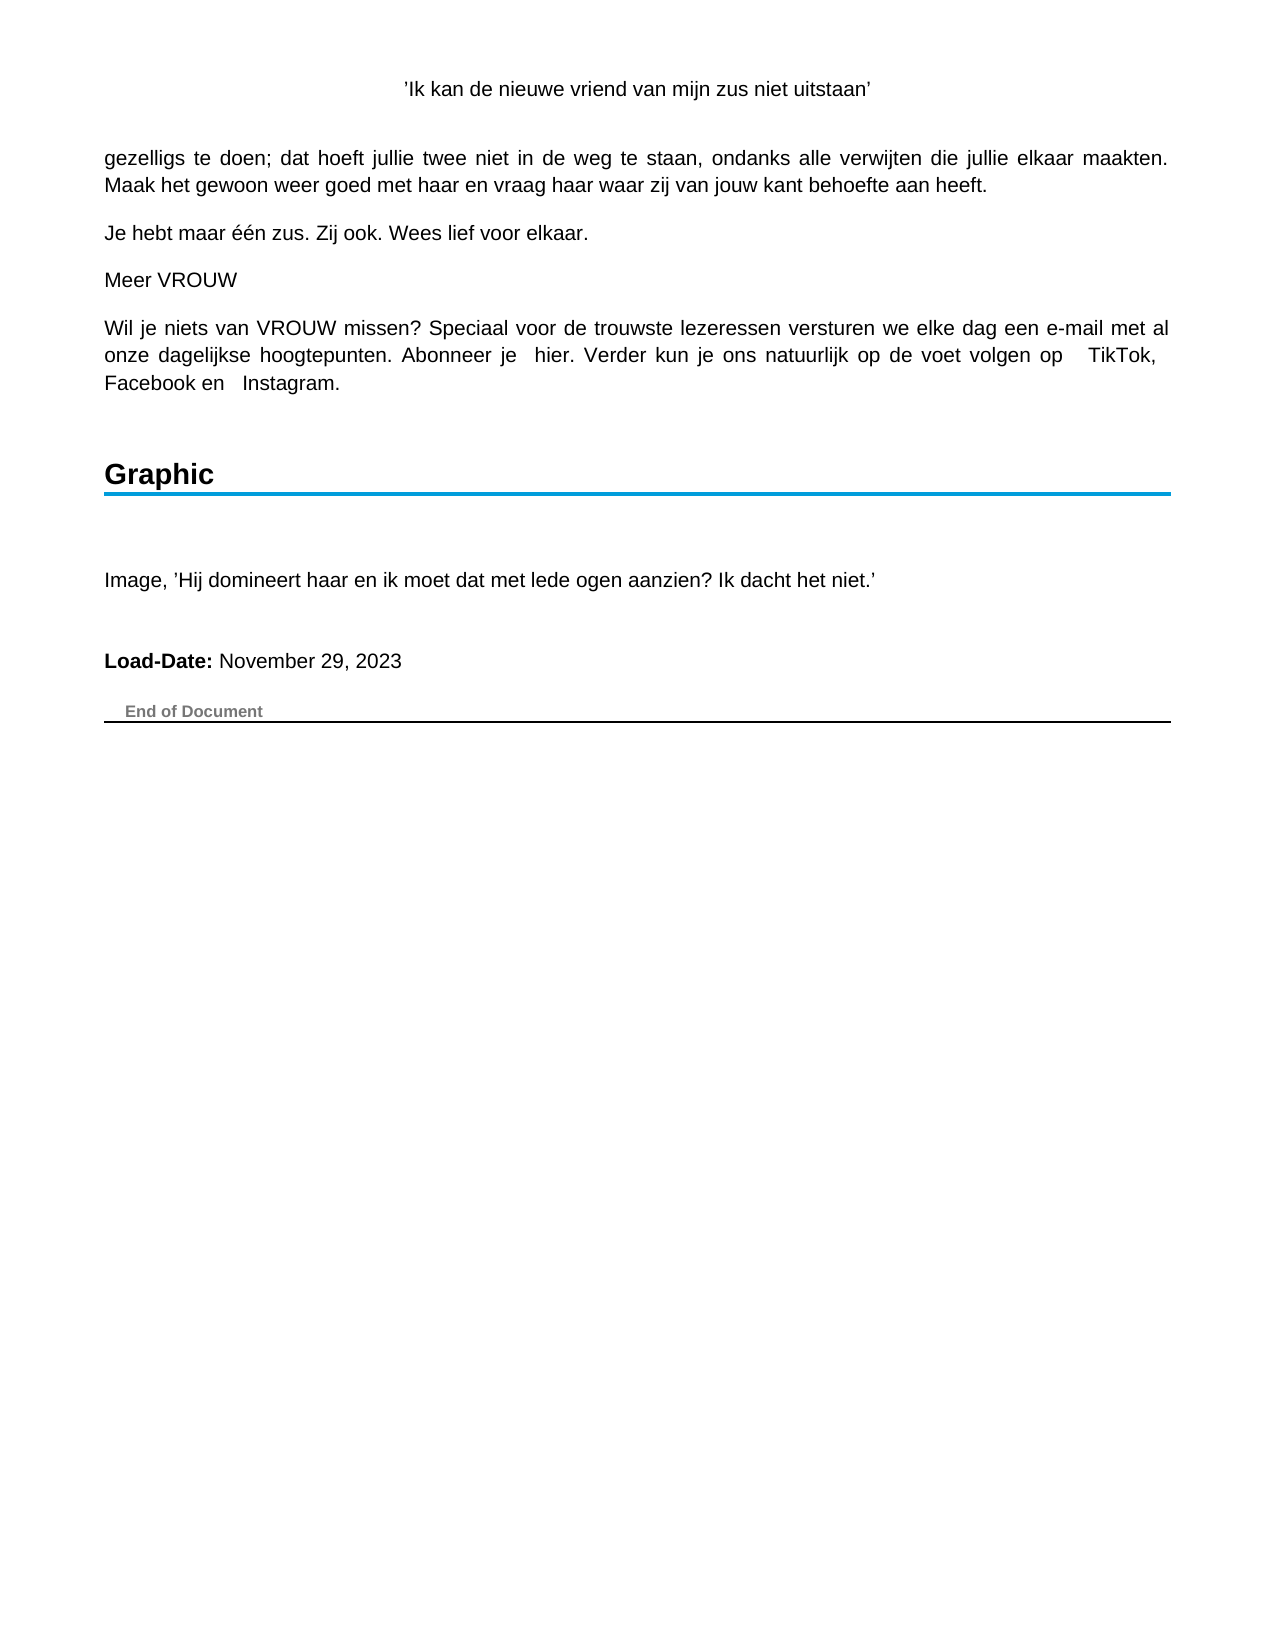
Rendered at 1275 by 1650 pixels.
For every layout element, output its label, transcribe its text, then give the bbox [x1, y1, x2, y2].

text Load-Date: November 29, 2023 [104, 617, 1171, 673]
text Wil je niets van VROUW missen? Speciaal voor de trouwste lezeressen versturen we elke dag een e-mail met al onze dagelijkse hoogtepunten. Abonneer je hier. Verder kun je ons natuurlijk op de voet volgen op TikTok, Facebook en Instagram. [104, 313, 1171, 394]
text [104, 142, 1171, 196]
text End of Document [125, 702, 1171, 721]
text Meer VROUW [104, 265, 1171, 292]
text Je hebt maar één zus. Zij ook. Wees lief voor elkaar. [104, 217, 1171, 244]
text Graphic [104, 419, 1171, 490]
text Image, ’Hij domineert haar en ik moet dat met lede ogen aanzien? Ik dacht het niet.’ [104, 565, 1171, 592]
